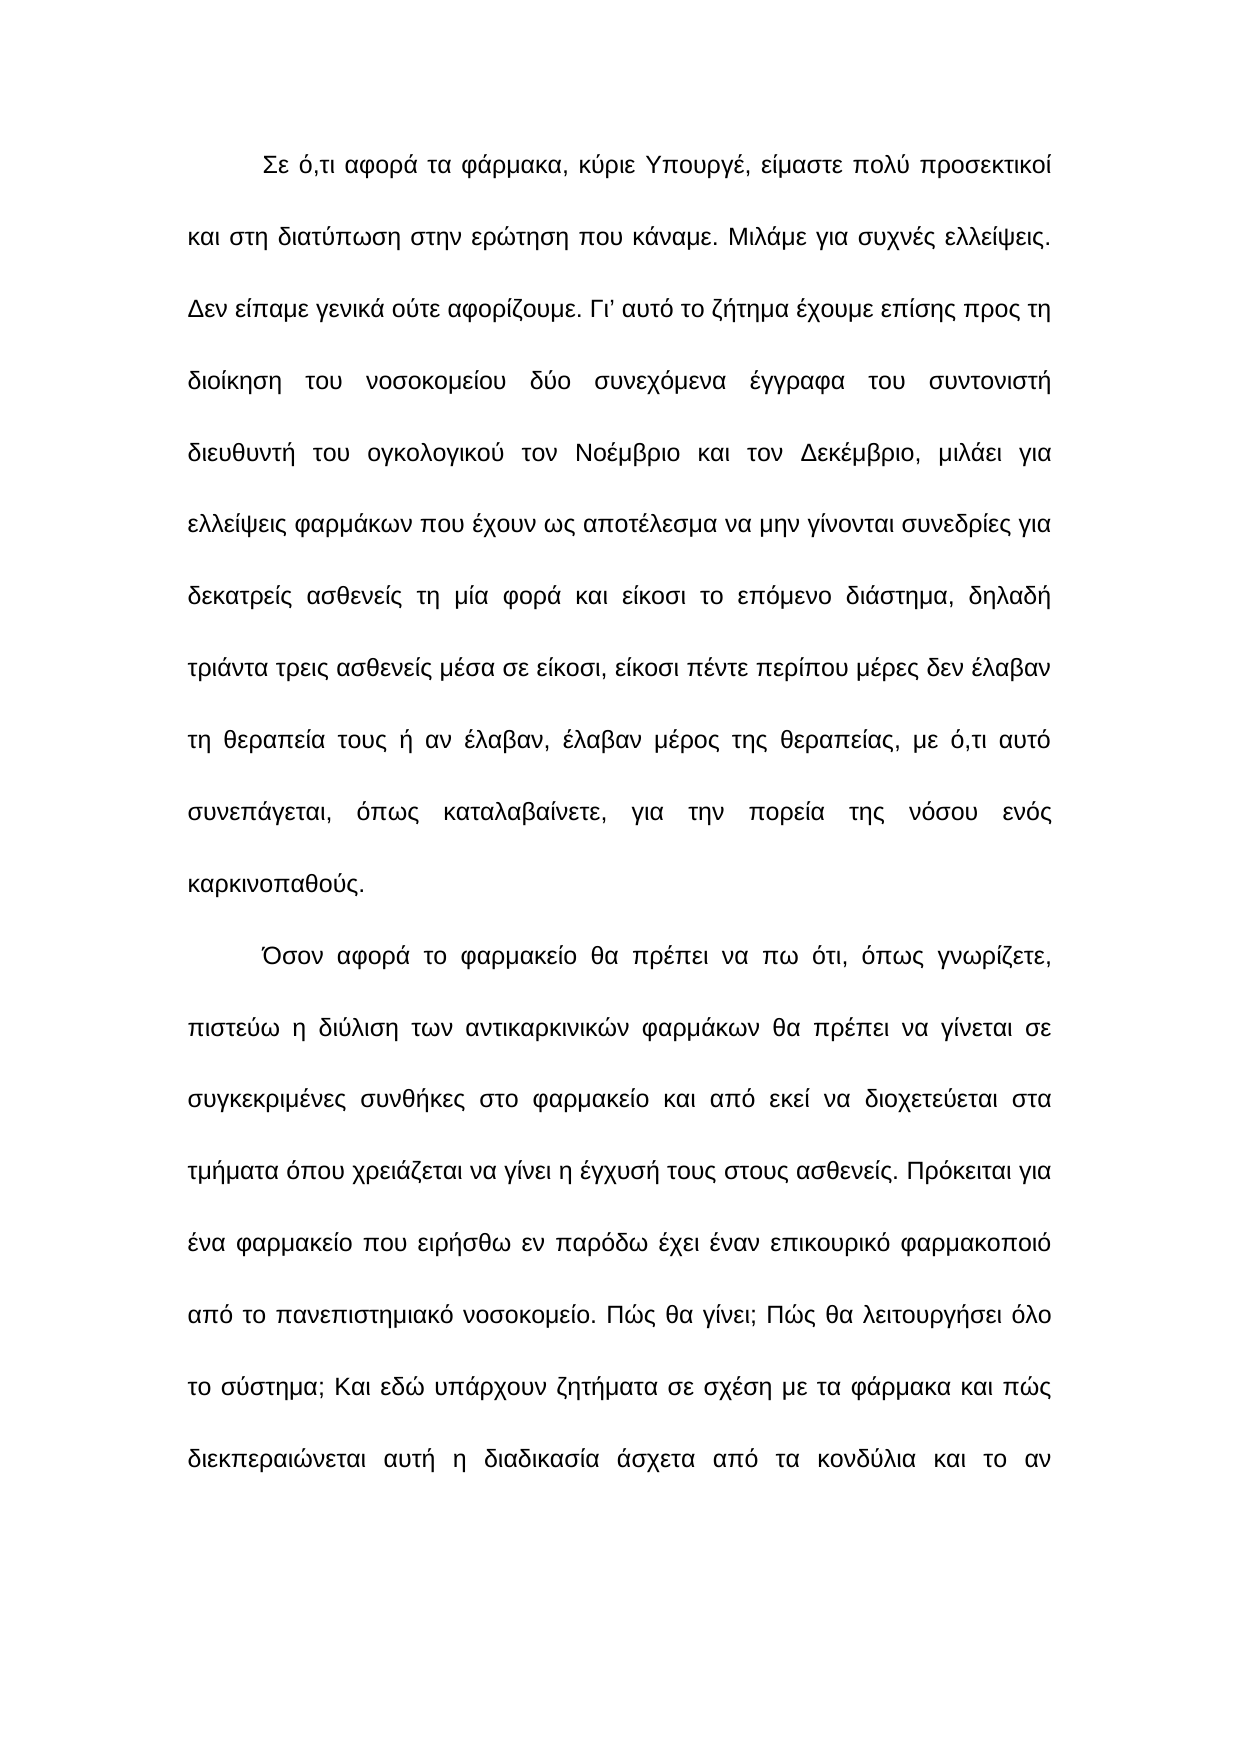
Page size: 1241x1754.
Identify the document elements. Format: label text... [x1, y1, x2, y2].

text Σε ό,τι αφορά τα φάρμακα, κύριε Υπουργέ, είμαστε πολύ προσεκτικοί και στη διατύπωση στην ερώτηση που κάναμε. Μιλάμε για συχνές ελλείψεις. Δεν είπαμε γενικά ούτε αφορίζουμε. Γι’ αυτό το ζήτημα έχουμε επίσης προς τη διοίκηση του νοσοκομείου δύο συνεχόμενα έγγραφα του συντονιστή διευθυντή του ογκολογικού τον Νοέμβριο και τον Δεκέμβριο, μιλάει για ελλείψεις φαρμάκων που έχουν ως αποτέλεσμα να μην γίνονται συνεδρίες για δεκατρείς ασθενείς τη μία φορά και είκοσι το επόμενο διάστημα, δηλαδή τριάντα τρεις ασθενείς μέσα σε είκοσι, είκοσι πέντε περίπου μέρες δεν έλαβαν τη θεραπεία τους ή αν έλαβαν, έλαβαν μέρος της θεραπείας, με ό,τι αυτό συνεπάγεται, όπως καταλαβαίνετε, για την πορεία της νόσου ενός καρκινοπαθούς. [187, 150, 1053, 897]
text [187, 941, 1053, 1472]
